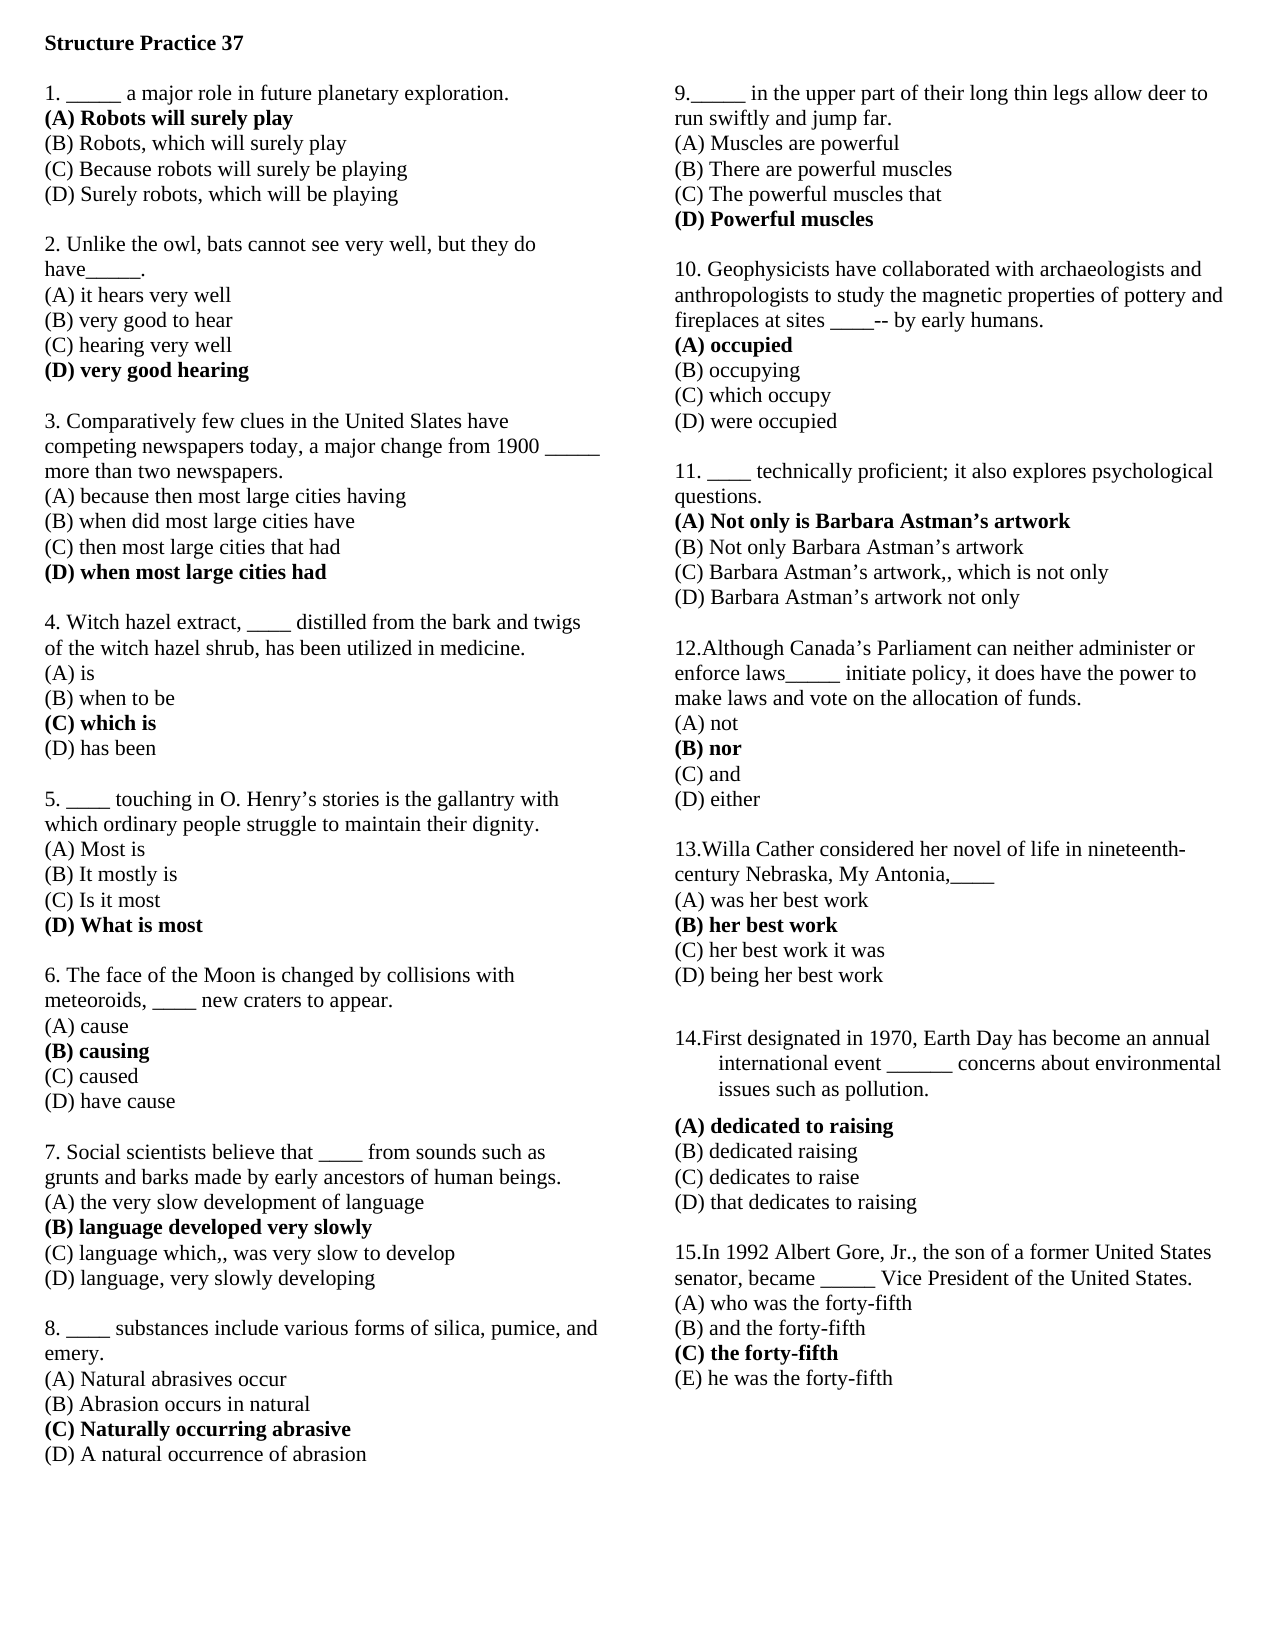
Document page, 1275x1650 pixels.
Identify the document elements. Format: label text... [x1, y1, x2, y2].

text (B) her best work [674, 912, 1231, 937]
text 5. ____ touching in O. Henry’s stories is the gallantry with which ordinary people struggle to maintain their dignity. [44, 786, 601, 836]
text 8. ____ substances include various forms of silica, pumice, and emery. [44, 1315, 601, 1366]
text 13.Willa Cather considered her novel of life in nineteenth-century Nebraska, My Antonia,____ [674, 836, 1231, 887]
text 12.Although Canada’s Parliament can neither administer or enforce laws_____ initiate policy, it does have the power to make laws and vote on the allocation of funds. [674, 634, 1231, 710]
text (C) which occupy [674, 382, 1231, 408]
text (C) Barbara Astman’s artwork,, which is not only [674, 559, 1231, 584]
text (C) language which,, was very slow to develop [44, 1239, 601, 1265]
text (C) Because robots will surely be playing [44, 156, 601, 181]
text (A) Most is [44, 836, 601, 861]
text (B) There are powerful muscles [674, 156, 1231, 181]
text (A) Natural abrasives occur [44, 1366, 601, 1391]
text (B) occupying [674, 357, 1231, 382]
text (B) dedicated raising [674, 1138, 1231, 1164]
text (A) dedicated to raising [674, 1113, 1231, 1138]
text (C) Naturally occurring abrasive [44, 1416, 601, 1441]
text (B) very good to hear [44, 307, 601, 332]
text (B) causing [44, 1038, 601, 1063]
text (A) is [44, 660, 601, 685]
text (D) very good hearing [44, 357, 601, 382]
text (D) either [674, 786, 1231, 811]
text (E) he was the forty-fifth [674, 1365, 1231, 1391]
text (D) A natural occurrence of abrasion [44, 1441, 601, 1466]
text (A) not [674, 710, 1231, 735]
text (A) the very slow development of language [44, 1189, 601, 1214]
text (A) occupied [674, 332, 1231, 357]
text (C) her best work it was [674, 937, 1231, 962]
text (A) Not only is Barbara Astman’s artwork [674, 508, 1231, 534]
text (B) when to be [44, 685, 601, 710]
text (A) because then most large cities having [44, 483, 601, 508]
text 9._____ in the upper part of their long thin legs allow deer to run swiftly and jump far. [674, 80, 1231, 130]
text (C) then most large cities that had [44, 534, 601, 559]
text (C) hearing very well [44, 332, 601, 357]
text (C) Is it most [44, 887, 601, 912]
text (D) What is most [44, 912, 601, 937]
text (D) when most large cities had [44, 559, 601, 584]
text (C) The powerful muscles that [674, 181, 1231, 206]
text (B) Not only Barbara Astman’s artwork [674, 534, 1231, 559]
text (A) who was the forty-fifth [674, 1290, 1231, 1315]
text (A) cause [44, 1013, 601, 1038]
text 10. Geophysicists have collaborated with archaeologists and anthropologists to study the magnetic properties of pottery and fireplaces at sites ____-- by early humans. [674, 256, 1231, 332]
text (B) Abrasion occurs in natural [44, 1391, 601, 1416]
text (A) Robots will surely play [44, 105, 601, 130]
text (C) the forty-fifth [674, 1340, 1231, 1365]
text (A) Muscles are powerful [674, 130, 1231, 156]
text (A) was her best work [674, 887, 1231, 912]
text (D) Barbara Astman’s artwork not only [674, 584, 1231, 609]
text (B) language developed very slowly [44, 1214, 601, 1239]
text (D) were occupied [674, 408, 1231, 433]
text (C) which is [44, 710, 601, 735]
text 6. The face of the Moon is changed by collisions with meteoroids, ____ new craters to appear. [44, 962, 601, 1013]
text (D) have cause [44, 1088, 601, 1113]
text 4. Witch hazel extract, ____ distilled from the bark and twigs of the witch hazel shrub, has been utilized in medicine. [44, 609, 601, 660]
text (D) being her best work [674, 962, 1231, 987]
text 2. Unlike the owl, bats cannot see very well, but they do have_____. [44, 231, 601, 282]
text (D) language, very slowly developing [44, 1265, 601, 1290]
text (D) Powerful muscles [674, 206, 1231, 231]
text Structure Practice 37 [44, 29, 601, 55]
text (B) when did most large cities have [44, 508, 601, 534]
text (C) and [674, 761, 1231, 786]
text 7. Social scientists believe that ____ from sounds such as grunts and barks made by early ancestors of human beings. [44, 1139, 601, 1189]
text (C) dedicates to raise [674, 1164, 1231, 1189]
text (B) It mostly is [44, 861, 601, 887]
text 11. ____ technically proficient; it also explores psychological questions. [674, 458, 1231, 508]
text (C) caused [44, 1063, 601, 1088]
text 3. Comparatively few clues in the United Slates have competing newspapers today, a major change from 1900 _____ more than two newspapers. [44, 408, 601, 483]
text (B) Robots, which will surely play [44, 130, 601, 156]
text 14.First designated in 1970, Earth Day has become an annual international event ______ concerns about environmental issues such as pollution. [674, 1025, 1231, 1101]
text (D) Surely robots, which will be playing [44, 181, 601, 206]
text 1. _____ a major role in future planetary exploration. [44, 80, 601, 105]
text 15.In 1992 Albert Gore, Jr., the son of a former United States senator, became _____ Vice President of the United States. [674, 1239, 1231, 1290]
text (B) nor [674, 735, 1231, 761]
text (A) it hears very well [44, 282, 601, 307]
text (D) has been [44, 735, 601, 761]
text (B) and the forty-fifth [674, 1315, 1231, 1340]
text (D) that dedicates to raising [674, 1189, 1231, 1214]
